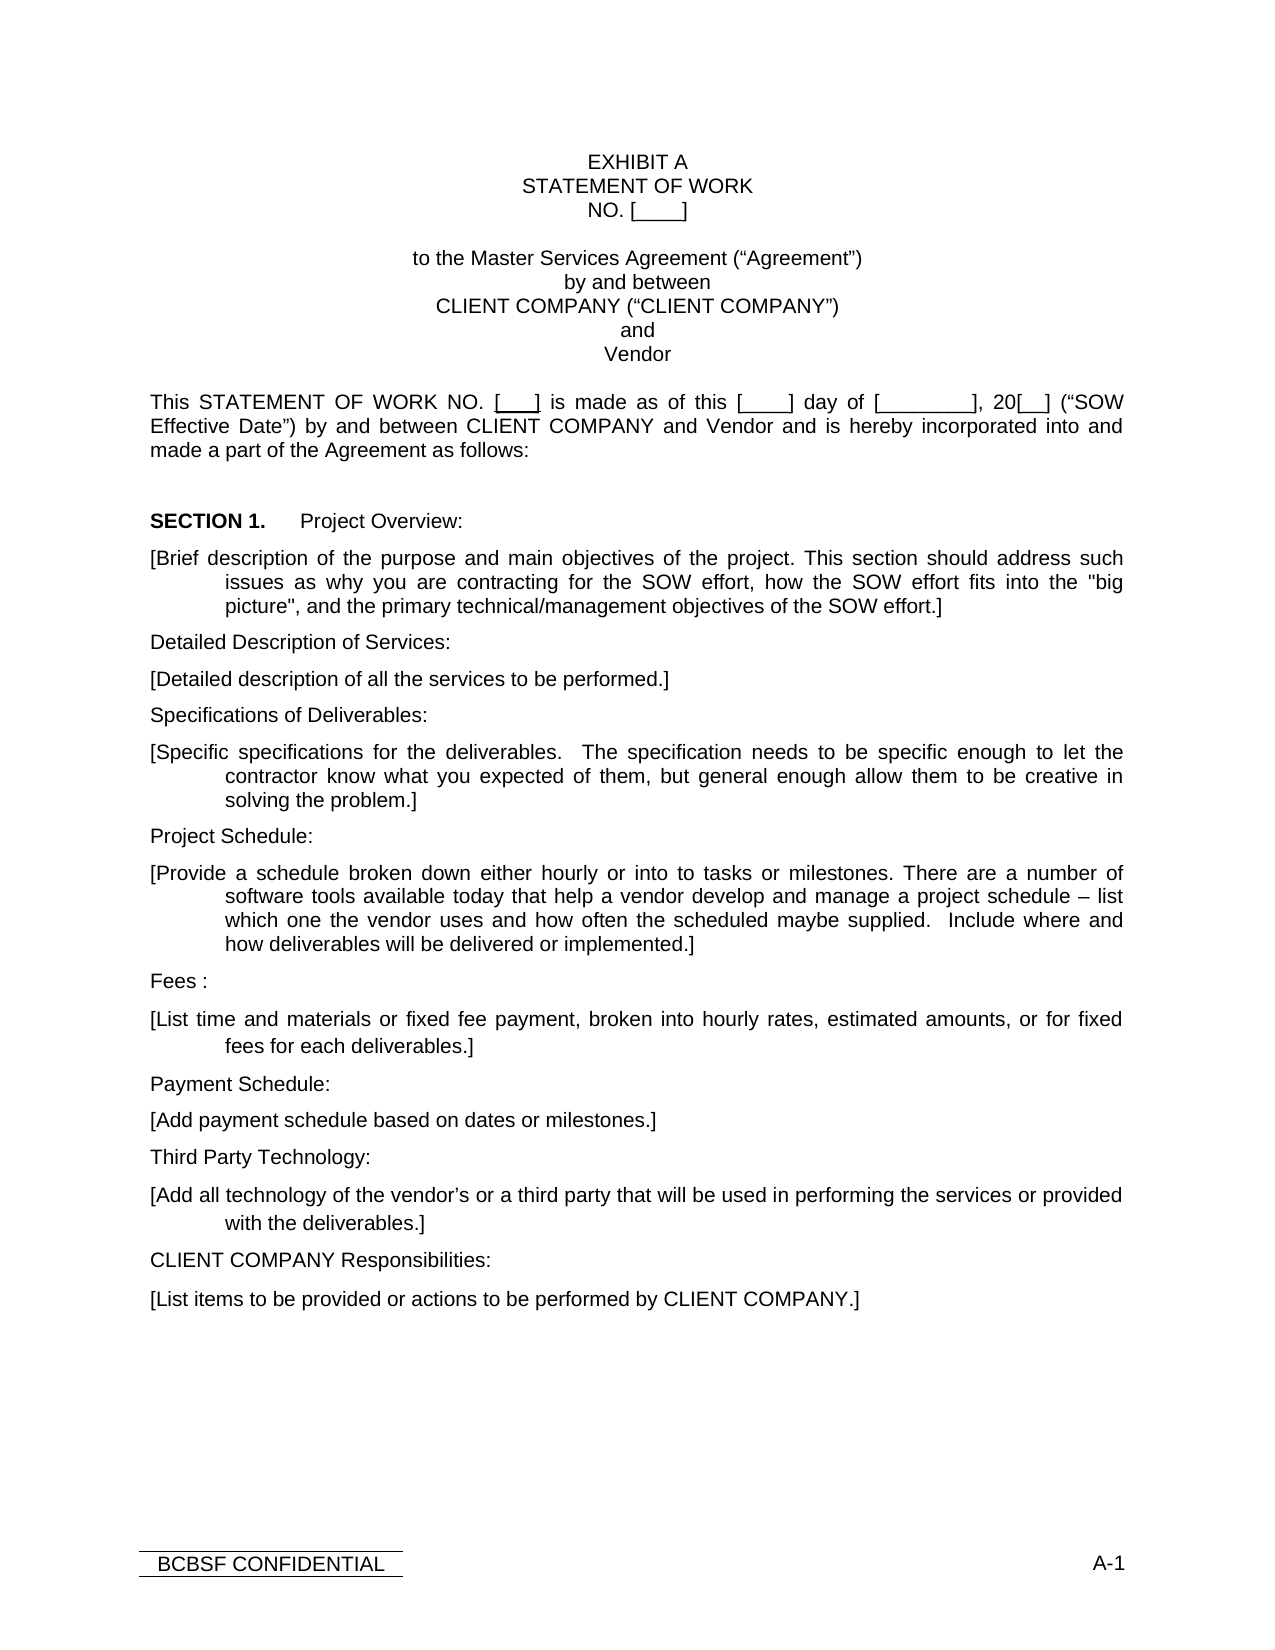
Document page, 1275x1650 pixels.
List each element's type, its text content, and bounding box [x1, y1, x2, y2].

text by and between [150, 270, 1125, 294]
list [Add all technology of the vendor’s or a third party that will be used in performing the services or provided with the deliverables.] [150, 1181, 1125, 1235]
list [Add payment schedule based on dates or milestones.] [150, 1108, 1125, 1132]
text Project Schedule: [150, 824, 1125, 848]
text STATEMENT OF WORK [150, 174, 1125, 198]
list [Brief description of the purpose and main objectives of the project. This section should address such issues as why you are contracting for the SOW effort, how the SOW effort fits into the "big picture", and the primary technical/management objectives of the SOW effort.] [150, 546, 1125, 618]
list [Provide a schedule broken down either hourly or into to tasks or milestones. There are a number of software tools available today that help a vendor develop and manage a project schedule – list which one the vendor uses and how often the scheduled maybe supplied. Include where and how deliverables will be delivered or implemented.] [150, 860, 1125, 956]
text Payment Schedule: [150, 1072, 1125, 1096]
text Third Party Technology: [150, 1145, 1125, 1169]
list [List time and materials or fixed fee payment, broken into hourly rates, estimated amounts, or for fixed fees for each deliverables.] [150, 1005, 1125, 1059]
text Specifications of Deliverables: [150, 703, 1125, 727]
list Project Overview: [150, 509, 1125, 533]
text CLIENT COMPANY (“CLIENT COMPANY”) [150, 294, 1125, 318]
text and [150, 318, 1125, 342]
list [Specific specifications for the deliverables. The specification needs to be specific enough to let the contractor know what you expected of them, but general enough allow them to be creative in solving the problem.] [150, 739, 1125, 811]
text Detailed Description of Services: [150, 630, 1125, 654]
text EXHIBIT A [150, 150, 1125, 174]
text This STATEMENT OF WORK NO. [___] is made as of this [____] day of [________], 20[__] (“SOW Effective Date”) by and between CLIENT COMPANY and Vendor and is hereby incorporated into and made a part of the Agreement as follows: [150, 389, 1125, 461]
list [List items to be provided or actions to be performed by CLIENT COMPANY.] [150, 1284, 1125, 1311]
text Vendor [150, 342, 1125, 366]
text CLIENT COMPANY Responsibilities: [150, 1248, 1125, 1272]
list [Detailed description of all the services to be performed.] [150, 667, 1125, 691]
text to the Master Services Agreement (“Agreement”) [150, 246, 1125, 270]
text Fees : [150, 969, 1125, 993]
text NO. [____] [150, 198, 1125, 222]
